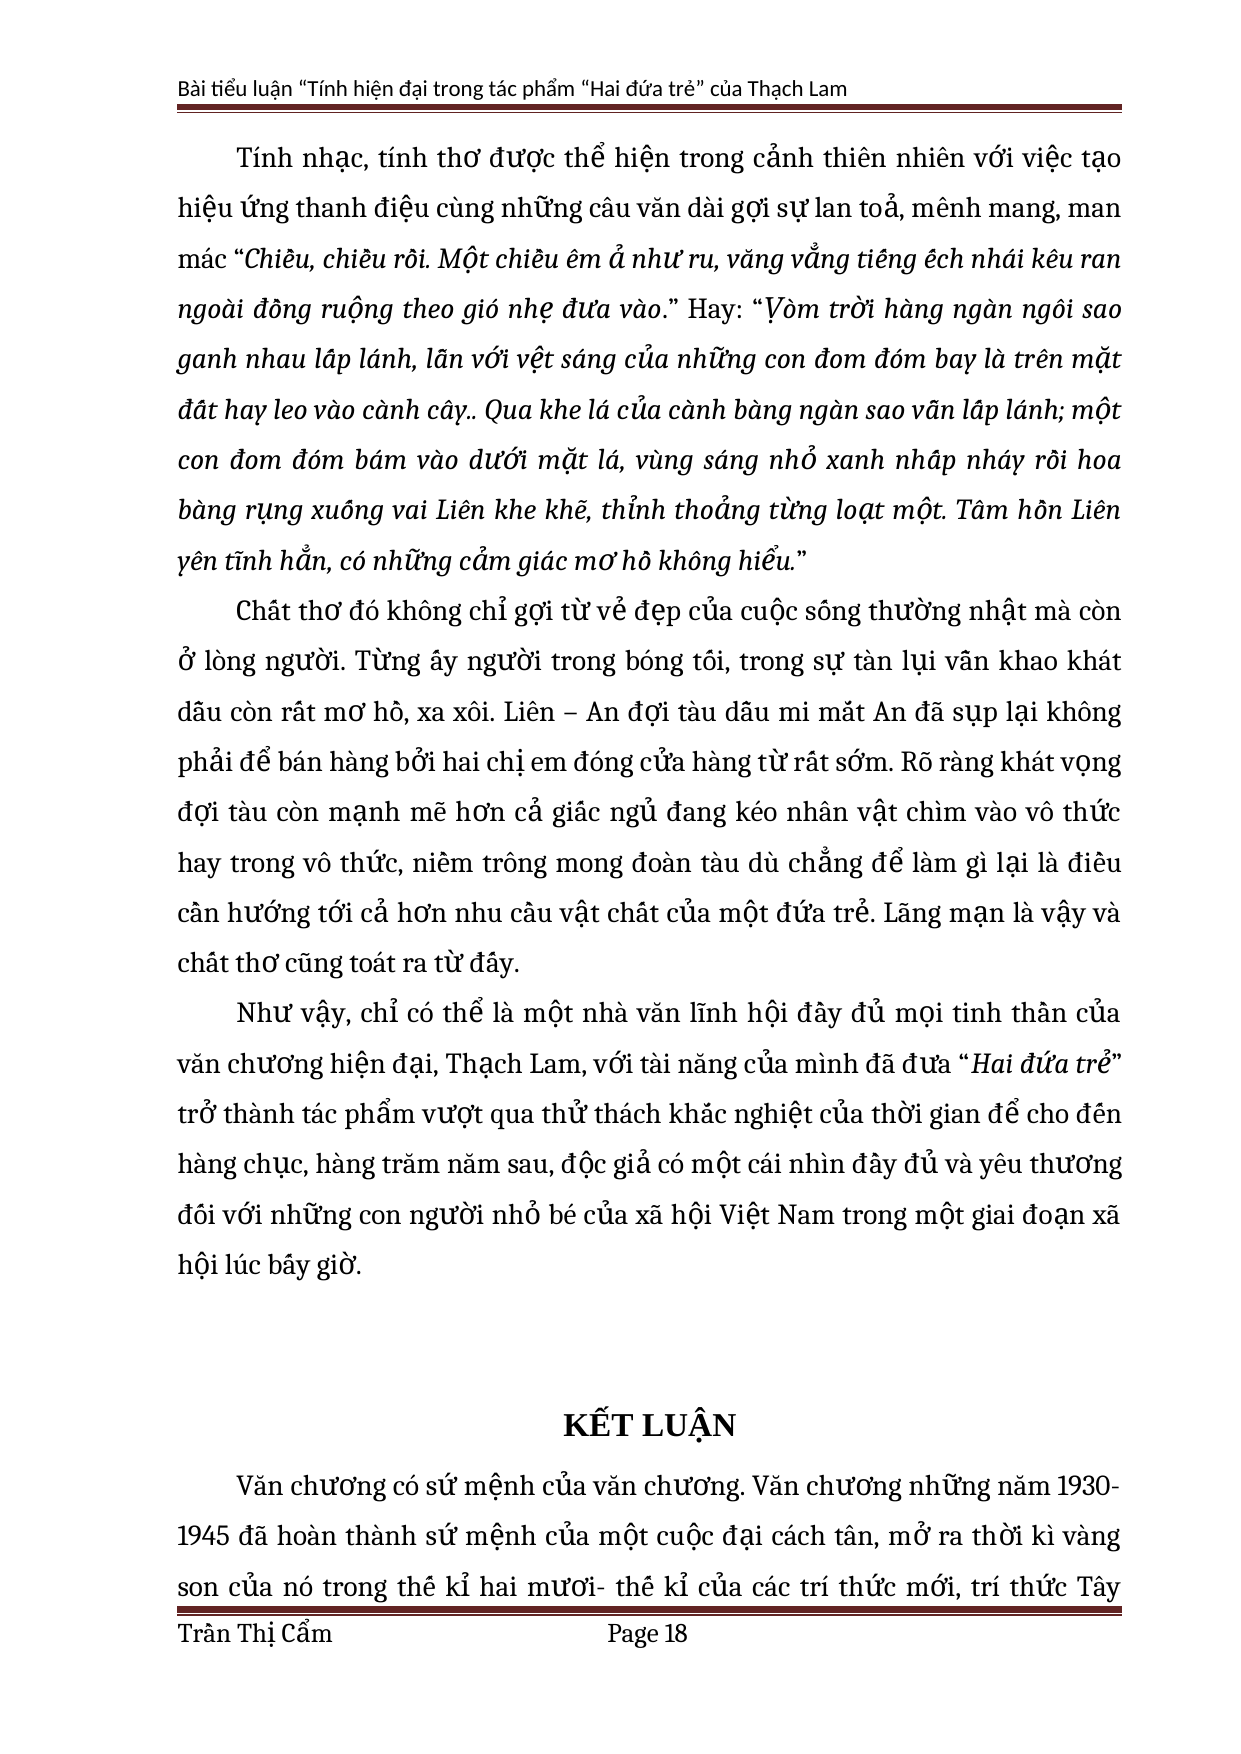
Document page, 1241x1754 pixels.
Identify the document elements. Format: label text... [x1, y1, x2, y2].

text Chất thơ đó không chỉ gợi từ vẻ đẹp của cuộc sống thường nhật mà còn ở lòng người. Từng ấy người trong bóng tối, trong sự tàn lụi vẫn khao khát dẫu còn rất mơ hồ, xa xôi. Liên – An đợi tàu dẫu mi mắt An đã sụp lại không phải để bán hàng bởi hai chị em đóng cửa hàng từ rất sớm. Rõ ràng khát vọng đợi tàu còn mạnh mẽ hơn cả giấc ngủ đang kéo nhân vật chìm vào vô thức hay trong vô thức, niềm trông mong đoàn tàu dù chẳng để làm gì lại là điều cần hướng tới cả hơn nhu cầu vật chất của một đứa trẻ. Lãng mạn là vậy và chất thơ cũng toát ra từ đấy. [177, 594, 1122, 980]
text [177, 1469, 1122, 1603]
text KẾT LUẬN [177, 1405, 1122, 1444]
text Như vậy, chỉ có thể là một nhà văn lĩnh hội đầy đủ mọi tinh thần của văn chương hiện đại, Thạch Lam, với tài năng của mình đã đưa “Hai đứa trẻ” trở thành tác phẩm vượt qua thử thách khắc nghiệt của thời gian để cho đến hàng chục, hàng trăm năm sau, độc giả có một cái nhìn đầy đủ và yêu thương đối với những con người nhỏ bé của xã hội Việt Nam trong một giai đoạn xã hội lúc bấy giờ. [177, 997, 1122, 1282]
text Tính nhạc, tính thơ được thể hiện trong cảnh thiên nhiên với việc tạo hiệu ứng thanh điệu cùng những câu văn dài gợi sự lan toả, mênh mang, man mác “Chiều, chiều rồi. Một chiều êm ả như ru, văng vẳng tiếng ếch nhái kêu ran ngoài đồng ruộng theo gió nhẹ đưa vào.” Hay: “Ṿòm trời hàng ngàn ngôi sao ganh nhau lấp lánh, lẫn với vệt sáng của những con đom đóm bay là trên mặt đất hay leo vào cành cây.. Qua khe lá của cành bàng ngàn sao vẫn lấp lánh; một con đom đóm bám vào dưới mặt lá, vùng sáng nhỏ xanh nhấp nháy rồi hoa bàng rụng xuống vai Liên khe khẽ, thỉnh thoảng từng loạt một. Tâm hồn Liên yên tĩnh hẳn, có những cảm giác mơ hồ không hiểu.” [177, 141, 1122, 577]
